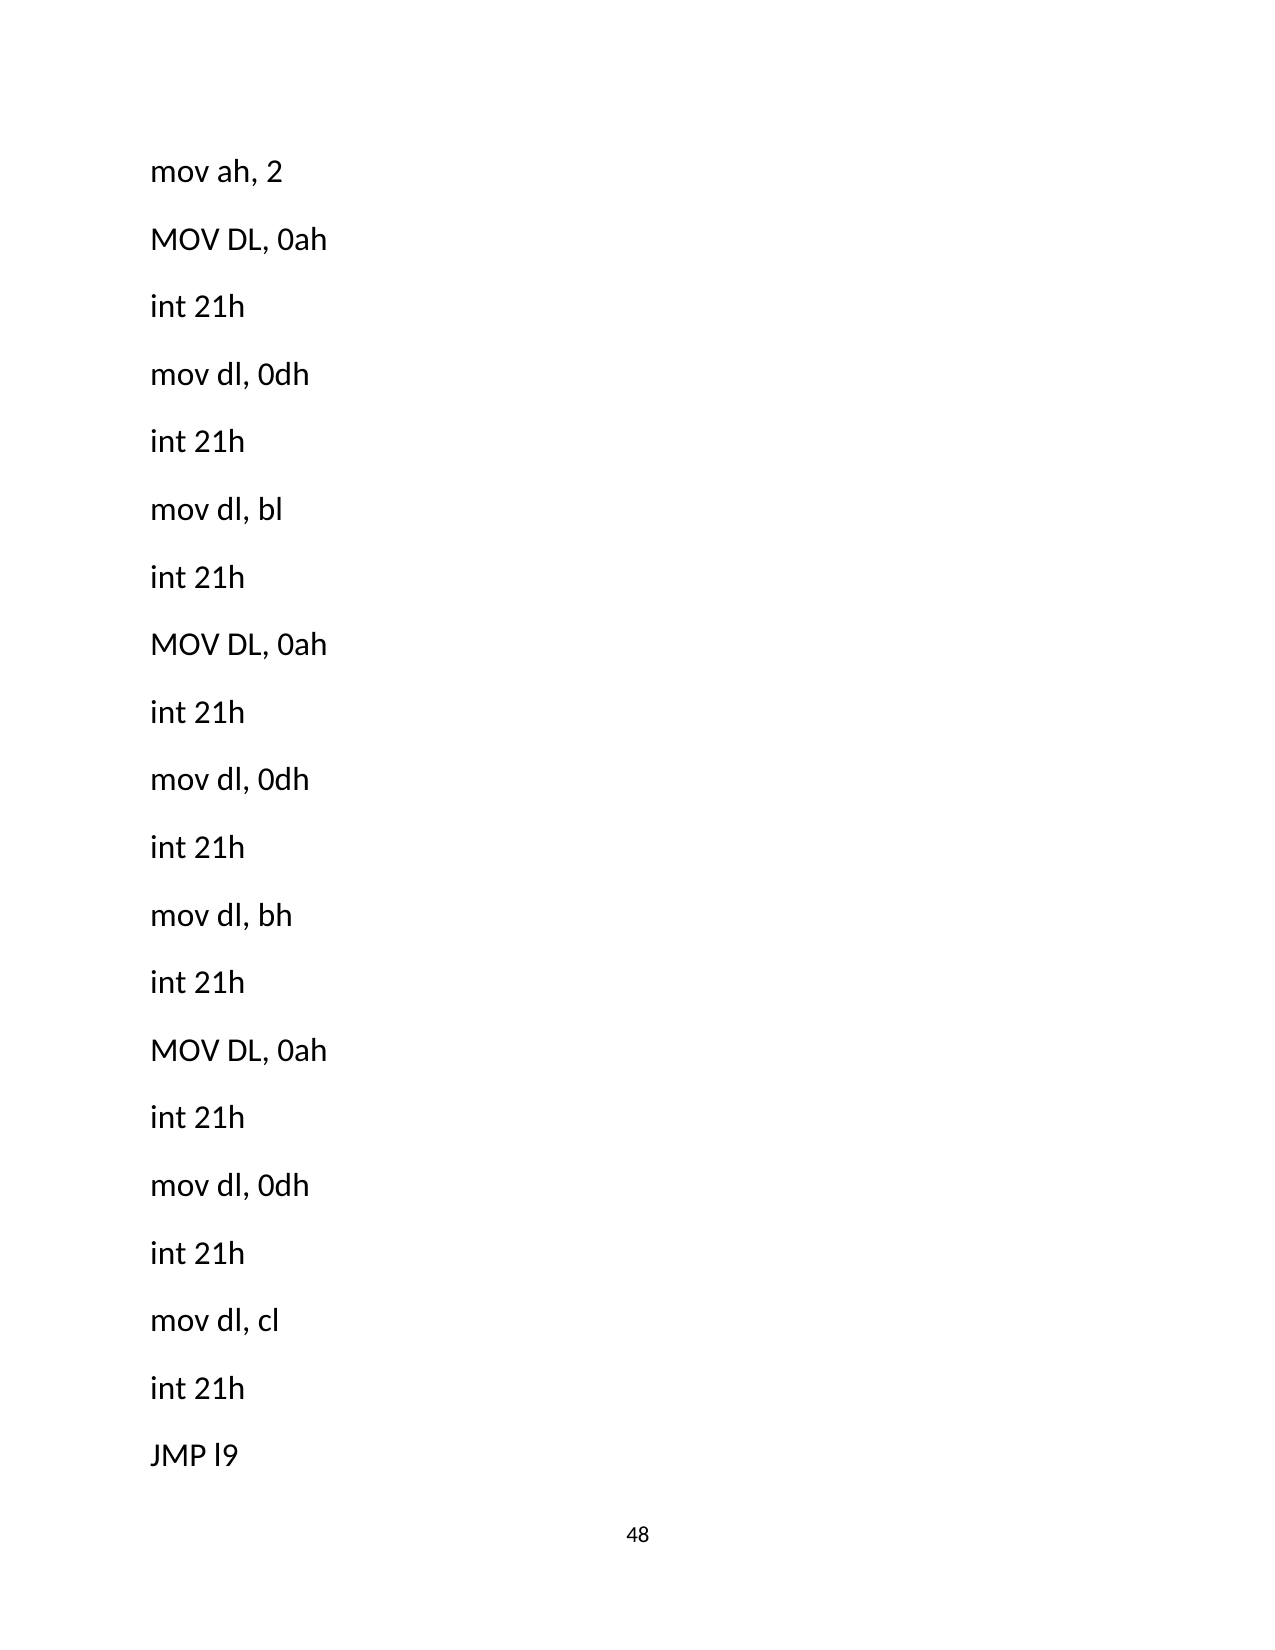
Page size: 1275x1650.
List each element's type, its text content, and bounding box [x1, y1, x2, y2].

text mov dl, 0dh [150, 1164, 1125, 1205]
text mov dl, bh [150, 894, 1125, 934]
text mov ah, 2 [150, 150, 1125, 191]
text MOV DL, 0ah [150, 1029, 1125, 1069]
text MOV DL, 0ah [150, 218, 1125, 258]
text int 21h [150, 961, 1125, 1002]
text MOV DL, 0ah [150, 623, 1125, 664]
text int 21h [150, 1367, 1125, 1408]
text int 21h [150, 556, 1125, 596]
text int 21h [150, 1096, 1125, 1137]
text mov dl, 0dh [150, 758, 1125, 799]
text int 21h [150, 420, 1125, 461]
text mov dl, bl [150, 488, 1125, 529]
text int 21h [150, 1232, 1125, 1272]
text int 21h [150, 826, 1125, 867]
text int 21h [150, 285, 1125, 326]
text JMP l9 [150, 1434, 1125, 1475]
text int 21h [150, 691, 1125, 732]
text mov dl, 0dh [150, 353, 1125, 393]
text mov dl, cl [150, 1299, 1125, 1340]
